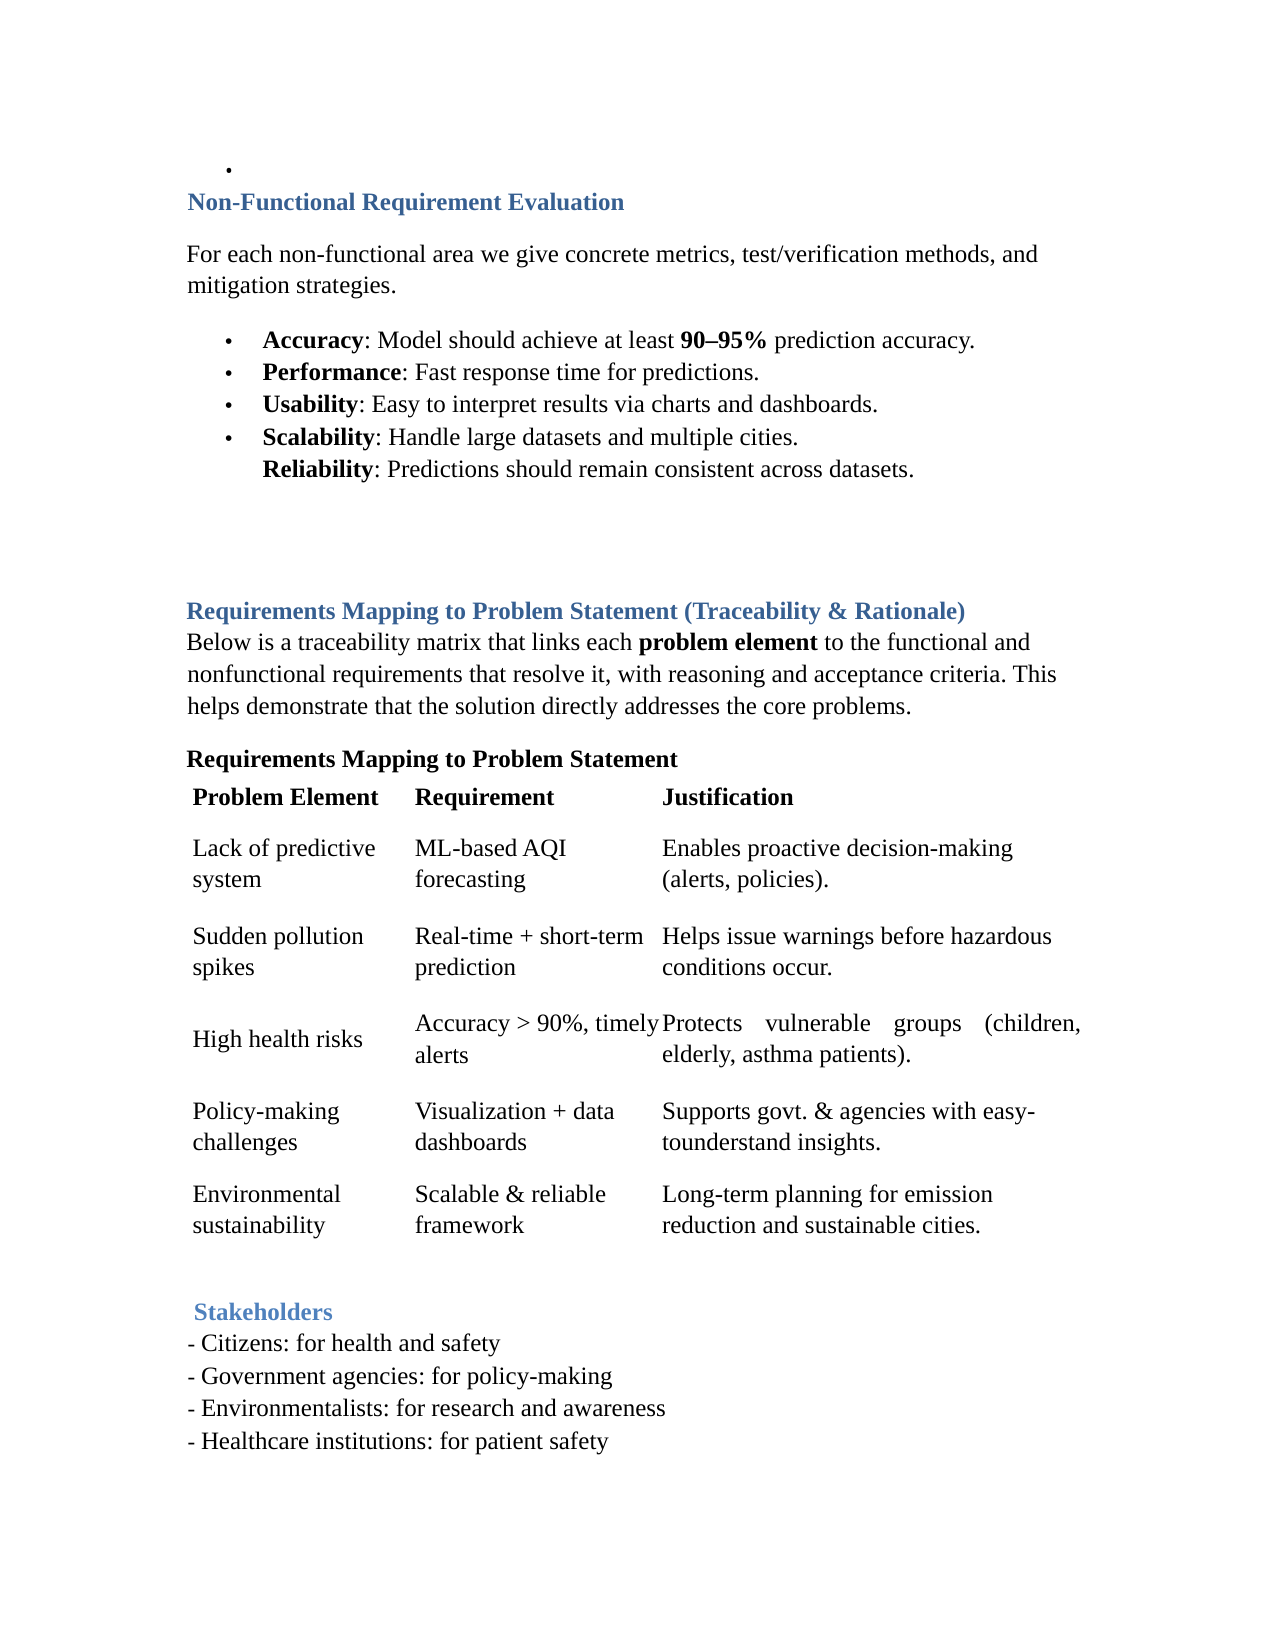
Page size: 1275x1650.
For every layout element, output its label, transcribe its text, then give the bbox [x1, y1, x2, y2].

table_header Requirement [415, 782, 662, 820]
table_cell Long-term planning for emission reduction and sustainable cities. [662, 1171, 1081, 1241]
table_cell Visualization + data dashboards [415, 1083, 662, 1171]
list Government agencies: for policy-making [187, 1361, 1086, 1390]
table_cell ML-based AQI forecasting [415, 820, 662, 908]
text Stakeholders [187, 1297, 1087, 1326]
list Healthcare institutions: for patient safety [187, 1426, 1086, 1454]
text Reliability: Predictions should remain consistent across datasets. [262, 454, 1086, 483]
subtitle Requirements Mapping to Problem Statement (Traceability & Rationale) [186, 596, 1087, 625]
table_cell Supports govt. & agencies with easy-tounderstand insights. [662, 1083, 1081, 1171]
table_cell Accuracy > 90%, timely alerts [415, 996, 662, 1083]
table_cell Real-time + short-term prediction [415, 908, 662, 996]
text Below is a traceability matrix that links each problem element to the functional and nonfunctional requirements that resolve it, with reasoning and acceptance criteria. This helps demonstrate that the solution directly addresses the core problems. [186, 627, 1086, 720]
table_cell Protects vulnerable groups (children, elderly, asthma patients). [662, 996, 1081, 1083]
table_cell Scalable & reliable framework [415, 1171, 662, 1241]
text Requirements Mapping to Problem Statement [186, 744, 1087, 773]
table_header Problem Element [192, 782, 414, 820]
text For each non-functional area we give concrete metrics, test/verification methods, and mitigation strategies. [186, 239, 1086, 299]
list Usability: Easy to interpret results via charts and dashboards. [225, 389, 1086, 418]
table_cell Policy-making challenges [192, 1083, 414, 1171]
list Performance: Fast response time for predictions. [225, 357, 1086, 386]
text Non-Functional Requirement Evaluation [187, 187, 1087, 216]
table_header Justification [662, 782, 1081, 820]
table_cell Enables proactive decision-making (alerts, policies). [662, 820, 1081, 908]
table_cell Lack of predictive system [192, 820, 414, 908]
list Scalability: Handle large datasets and multiple cities. [225, 422, 1086, 451]
table_cell Sudden pollution spikes [192, 908, 414, 996]
table_cell High health risks [192, 996, 414, 1083]
list Accuracy: Model should achieve at least 90–95% prediction accuracy. [225, 325, 1086, 353]
table_cell Helps issue warnings before hazardous conditions occur. [662, 908, 1081, 996]
table_cell Environmental sustainability [192, 1171, 414, 1241]
list Environmentalists: for research and awareness [187, 1393, 1086, 1422]
list Citizens: for health and safety [187, 1328, 1086, 1357]
